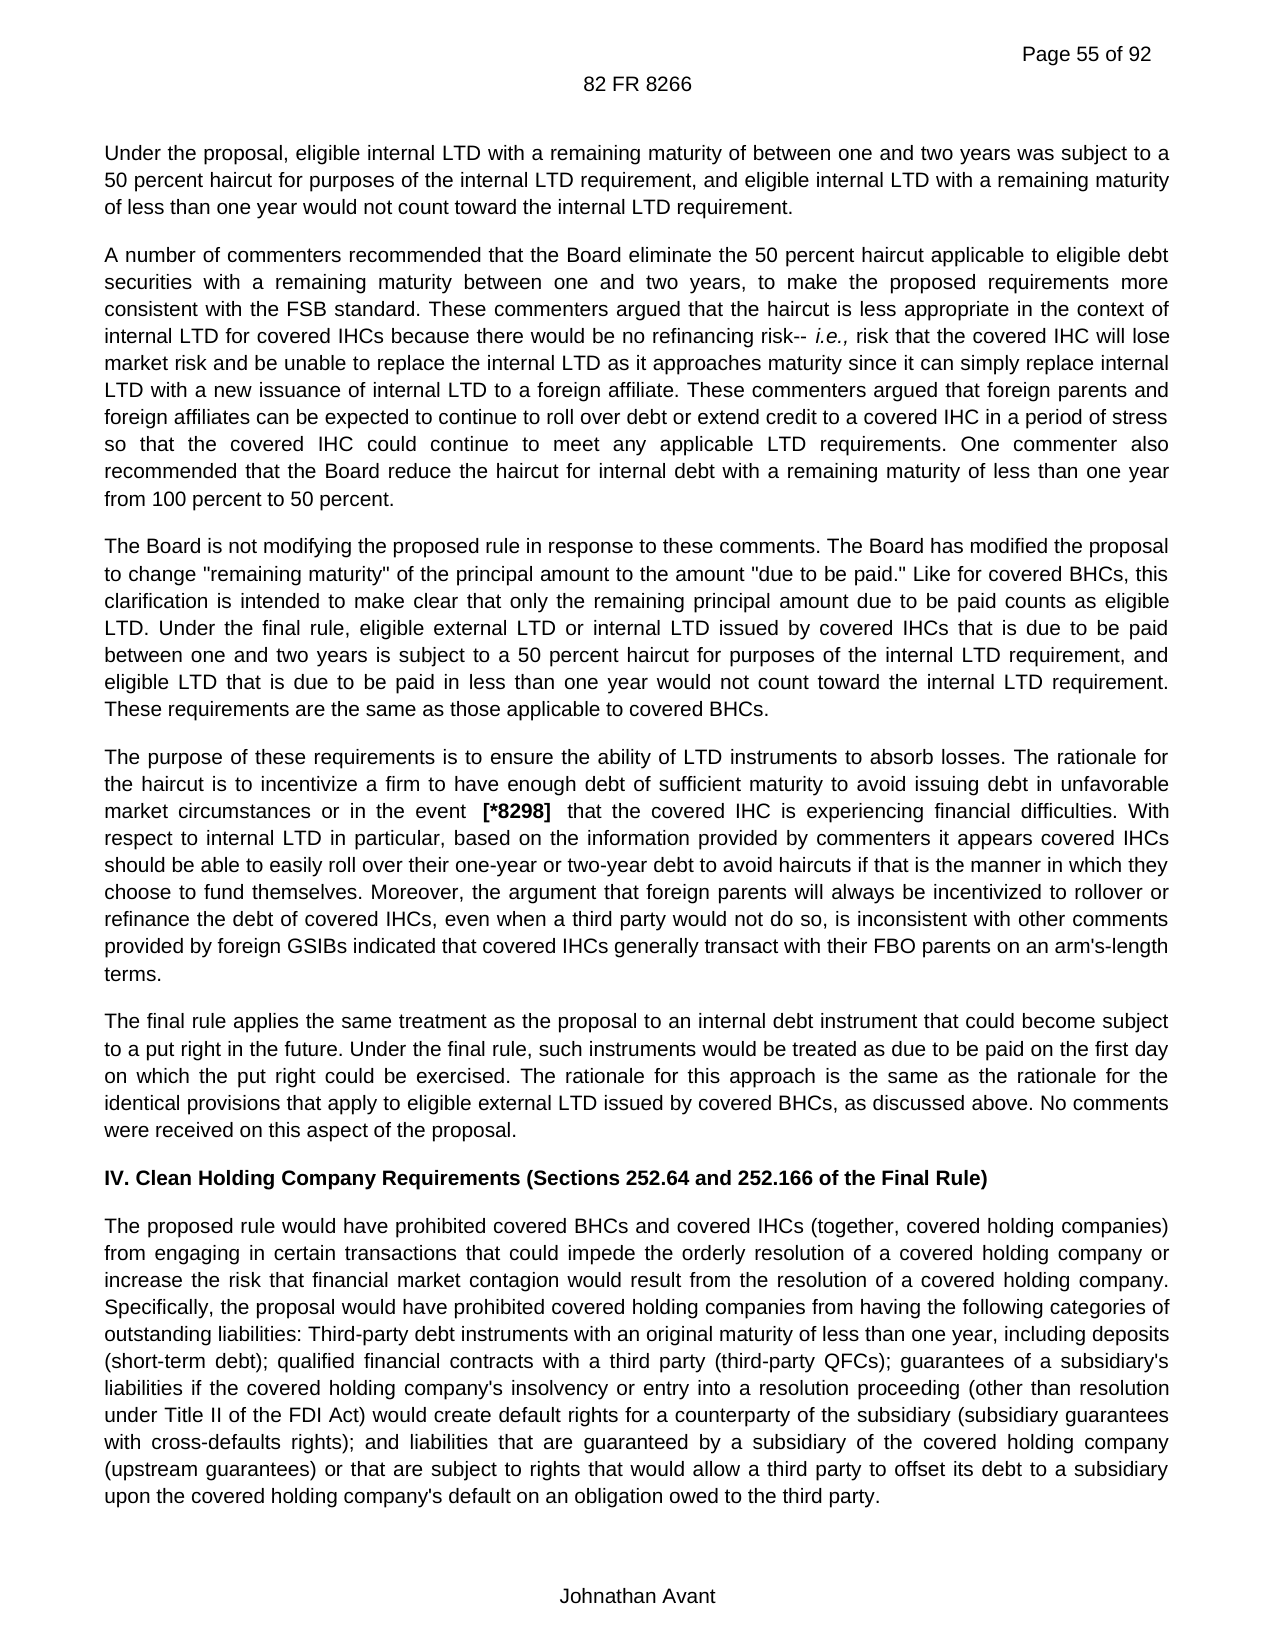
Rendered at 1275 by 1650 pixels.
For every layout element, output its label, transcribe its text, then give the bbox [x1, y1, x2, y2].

text The purpose of these requirements is to ensure the ability of LTD instruments to absorb losses. The rationale for the haircut is to incentivize a firm to have enough debt of sufficient maturity to avoid issuing debt in unfavorable market circumstances or in the event [*8298] that the covered IHC is experiencing financial difficulties. With respect to internal LTD in particular, based on the information provided by commenters it appears covered IHCs should be able to easily roll over their one-year or two-year debt to avoid haircuts if that is the manner in which they choose to fund themselves. Moreover, the argument that foreign parents will always be incentivized to rollover or refinance the debt of covered IHCs, even when a third party would not do so, is inconsistent with other comments provided by foreign GSIBs indicated that covered IHCs generally transact with their FBO parents on an arm's-length terms. [104, 742, 1171, 985]
text The proposed rule would have prohibited covered BHCs and covered IHCs (together, covered holding companies) from engaging in certain transactions that could impede the orderly resolution of a covered holding company or increase the risk that financial market contagion would result from the resolution of a covered holding company. Specifically, the proposal would have prohibited covered holding companies from having the following categories of outstanding liabilities: Third-party debt instruments with an original maturity of less than one year, including deposits (short-term debt); qualified financial contracts with a third party (third-party QFCs); guarantees of a subsidiary's liabilities if the covered holding company's insolvency or entry into a resolution proceeding (other than resolution under Title II of the FDI Act) would create default rights for a counterparty of the subsidiary (subsidiary guarantees with cross-defaults rights); and liabilities that are guaranteed by a subsidiary of the covered holding company (upstream guarantees) or that are subject to rights that would allow a third party to offset its debt to a subsidiary upon the covered holding company's default on an obligation owed to the third party. [104, 1210, 1171, 1508]
text A number of commenters recommended that the Board eliminate the 50 percent haircut applicable to eligible debt securities with a remaining maturity between one and two years, to make the proposed requirements more consistent with the FSB standard. These commenters argued that the haircut is less appropriate in the context of internal LTD for covered IHCs because there would be no refinancing risk-- i.e., risk that the covered IHC will lose market risk and be unable to replace the internal LTD as it approaches maturity since it can simply replace internal LTD with a new issuance of internal LTD to a foreign affiliate. These commenters argued that foreign parents and foreign affiliates can be expected to continue to roll over debt or extend credit to a covered IHC in a period of stress so that the covered IHC could continue to meet any applicable LTD requirements. One commenter also recommended that the Board reduce the haircut for internal debt with a remaining maturity of less than one year from 100 percent to 50 percent. [104, 239, 1171, 510]
text The Board is not modifying the proposed rule in response to these comments. The Board has modified the proposal to change "remaining maturity" of the principal amount to the amount "due to be paid." Like for covered BHCs, this clarification is intended to make clear that only the remaining principal amount due to be paid counts as eligible LTD. Under the final rule, eligible external LTD or internal LTD issued by covered IHCs that is due to be paid between one and two years is subject to a 50 percent haircut for purposes of the internal LTD requirement, and eligible LTD that is due to be paid in less than one year would not count toward the internal LTD requirement. These requirements are the same as those applicable to covered BHCs. [104, 531, 1171, 721]
text IV. Clean Holding Company Requirements (Sections 252.64 and 252.166 of the Final Rule) [104, 1162, 1171, 1189]
text Under the proposal, eligible internal LTD with a remaining maturity of between one and two years was subject to a 50 percent haircut for purposes of the internal LTD requirement, and eligible internal LTD with a remaining maturity of less than one year would not count toward the internal LTD requirement. [104, 137, 1171, 219]
text The final rule applies the same treatment as the proposal to an internal debt instrument that could become subject to a put right in the future. Under the final rule, such instruments would be treated as due to be paid on the first day on which the put right could be exercised. The rationale for this approach is the same as the rationale for the identical provisions that apply to eligible external LTD issued by covered BHCs, as discussed above. No comments were received on this aspect of the proposal. [104, 1006, 1171, 1142]
